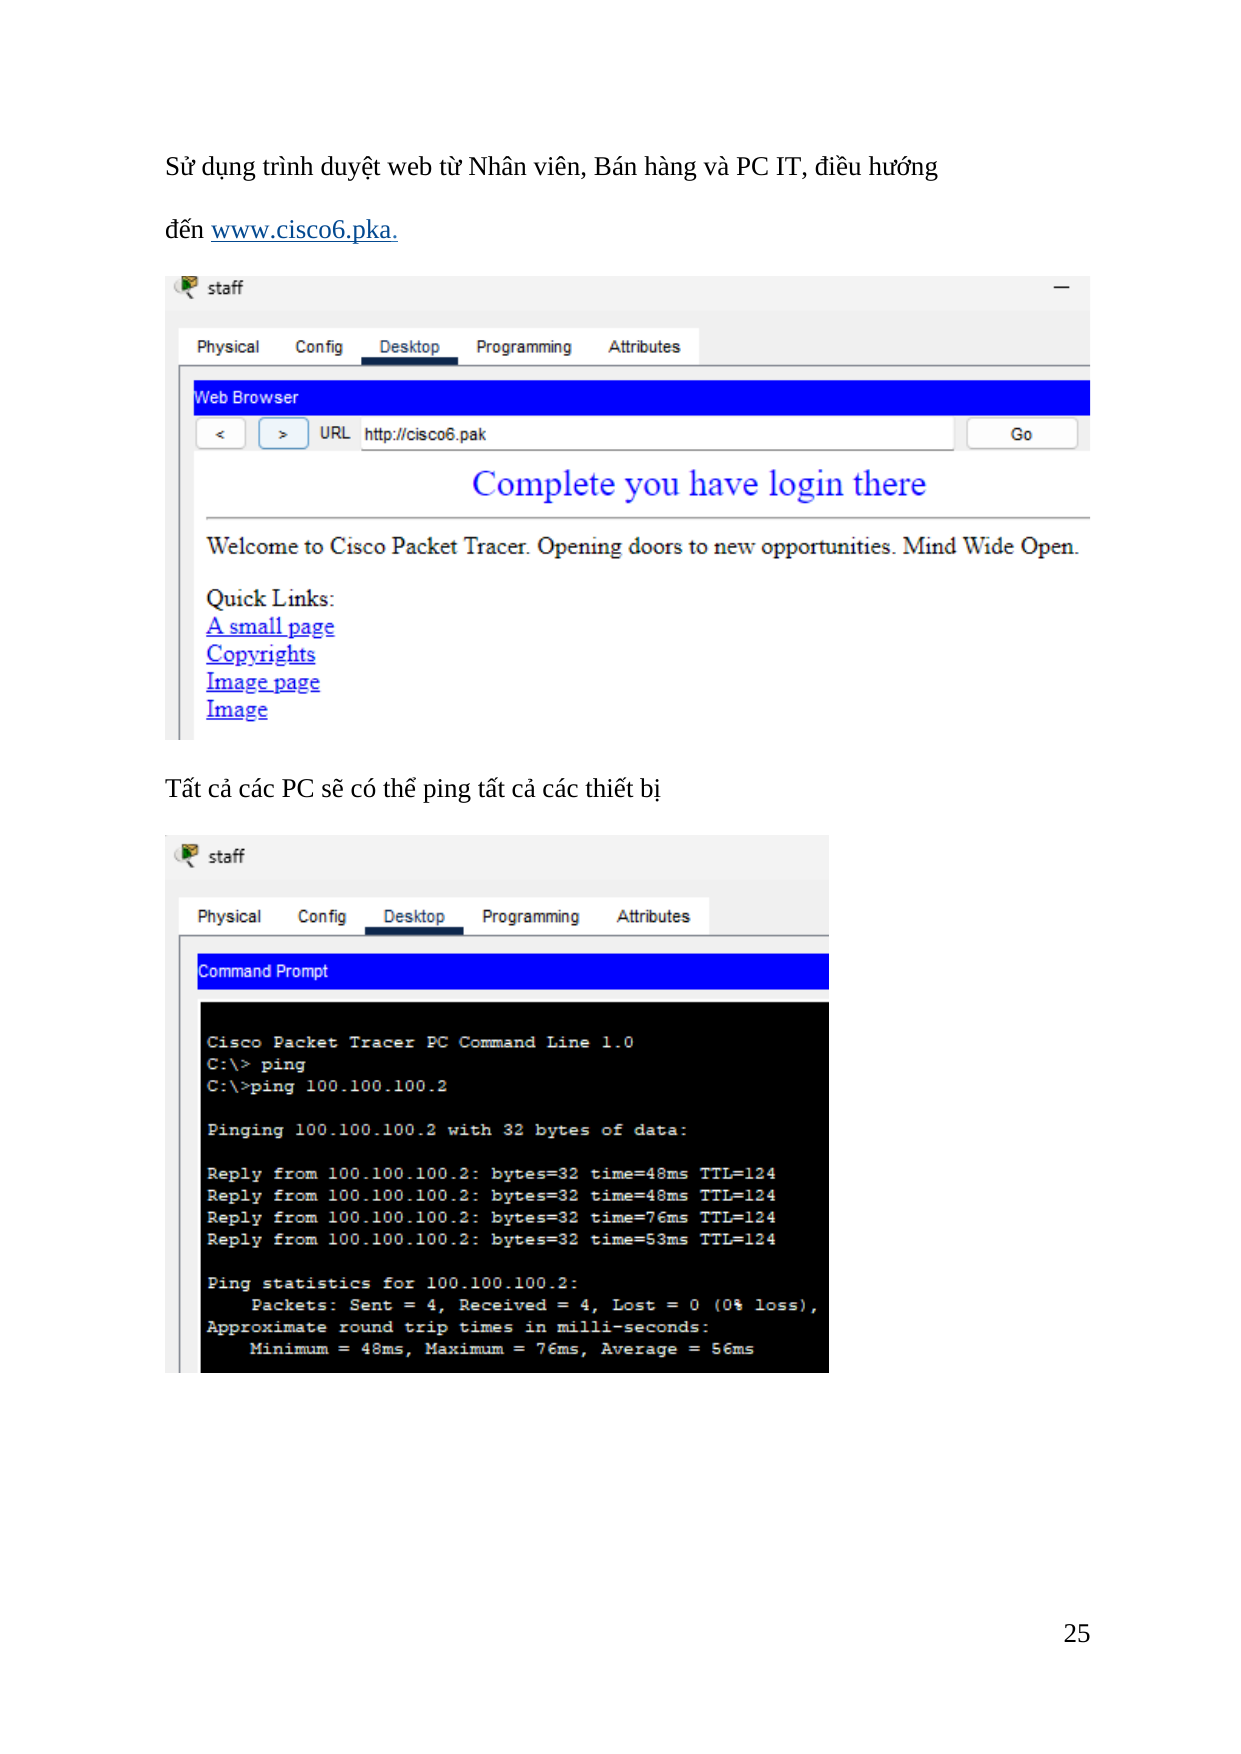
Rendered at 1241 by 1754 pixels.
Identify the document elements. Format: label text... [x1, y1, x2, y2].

text Sử dụng trình duyệt web từ Nhân viên, Bán hàng và PC IT, điều hướng [165, 150, 1090, 181]
picture [165, 276, 1091, 740]
text đến www.cisco6.pka. [165, 213, 1090, 244]
text Tất cả các PC sẽ có thể ping tất cả các thiết bị [165, 772, 1090, 803]
picture [165, 835, 829, 1373]
